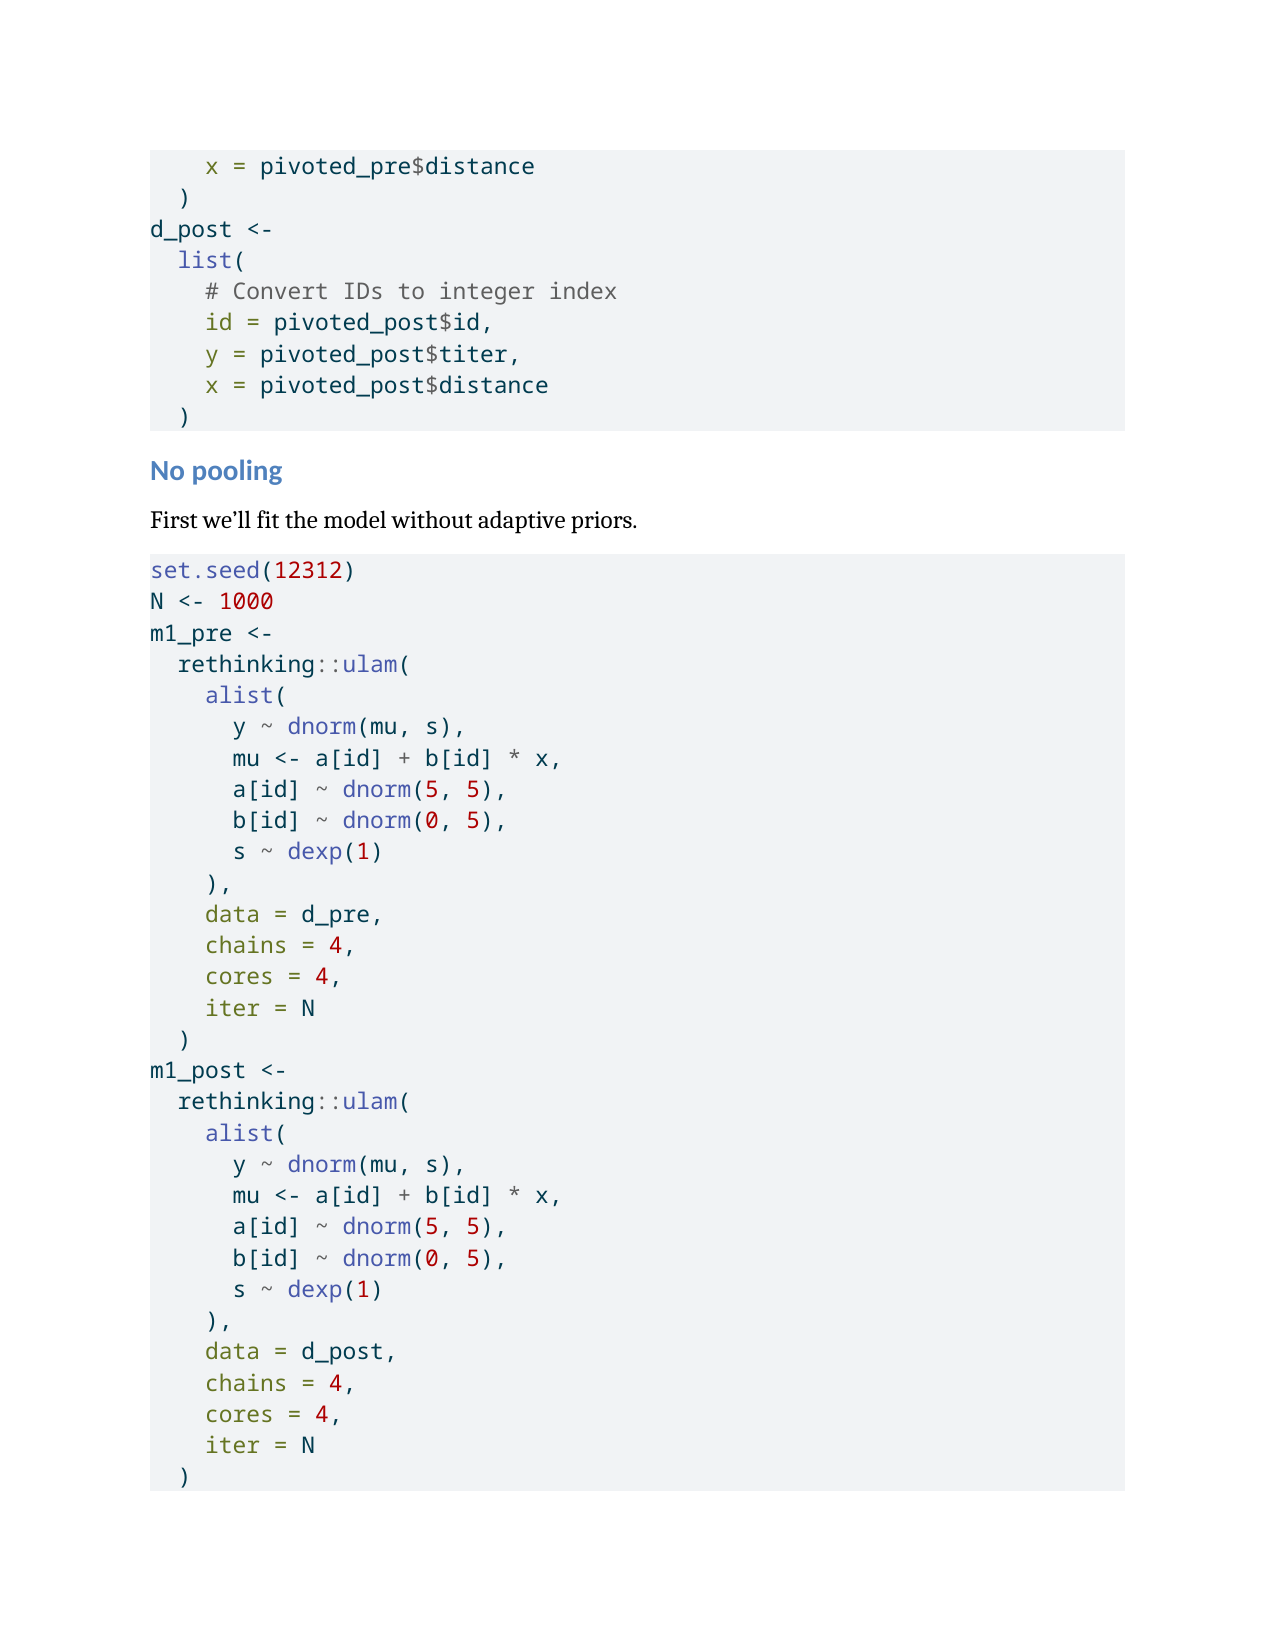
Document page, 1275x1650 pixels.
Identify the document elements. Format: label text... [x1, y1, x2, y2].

text First we’ll fit the model without adaptive priors. [150, 506, 1125, 535]
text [150, 150, 1125, 431]
subtitle No pooling [150, 452, 1125, 488]
text set.seed(12312) N <- 1000 m1_pre <- rethinking::ulam( alist( y ~ dnorm(mu, s), mu <- a[id] + b[id] * x, a[id] ~ dnorm(5, 5), b[id] ~ dnorm(0, 5), s ~ dexp(1) ), data = d_pre, chains = 4, cores = 4, iter = N ) m1_post <- rethinking::ulam( alist( y ~ dnorm(mu, s), mu <- a[id] + b[id] * x, a[id] ~ dnorm(5, 5), b[id] ~ dnorm(0, 5), s ~ dexp(1) ), data = d_post, chains = 4, cores = 4, iter = N ) [191, 554, 1125, 1491]
